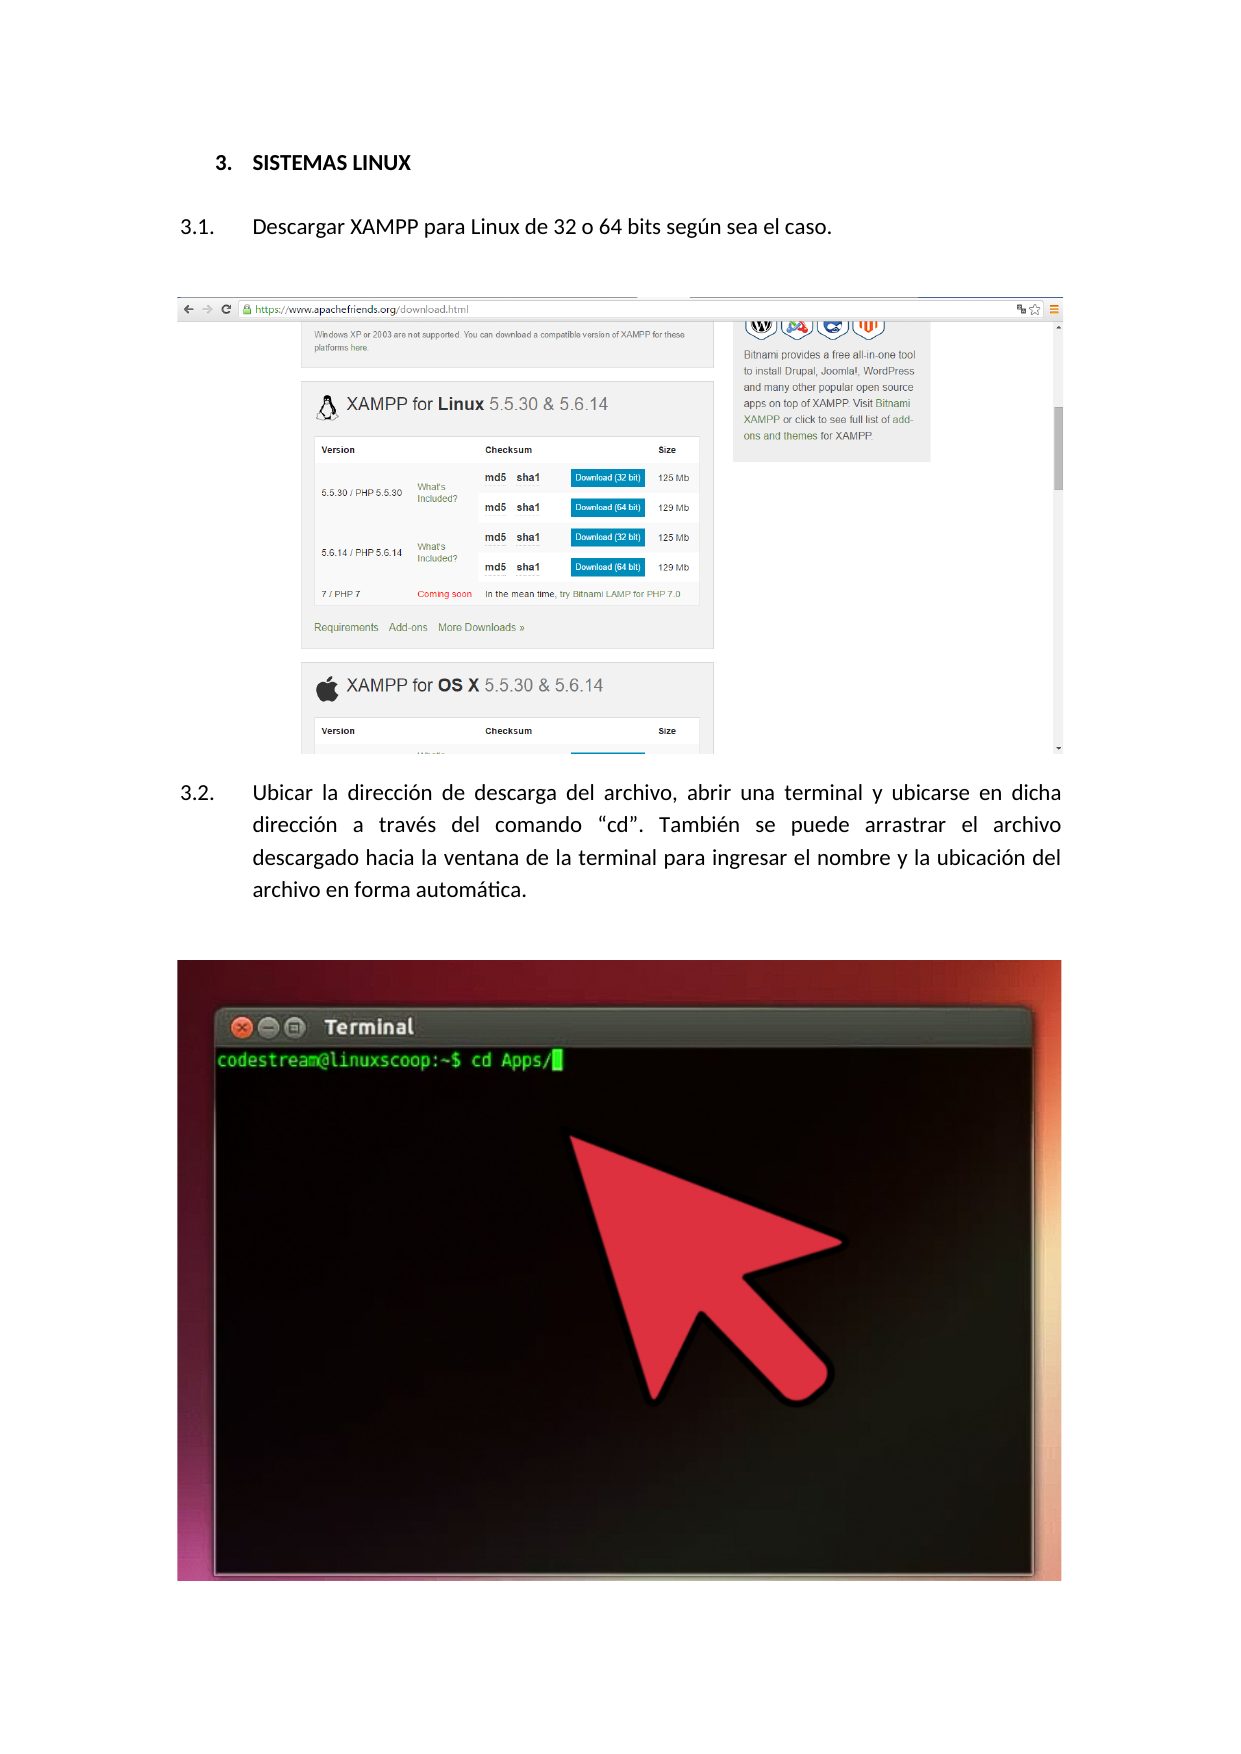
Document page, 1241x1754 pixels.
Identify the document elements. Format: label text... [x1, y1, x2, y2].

picture [177, 297, 1064, 754]
picture [177, 960, 1062, 1581]
list SISTEMAS LINUX [215, 148, 1063, 176]
list Ubicar la dirección de descarga del archivo, abrir una terminal y ubicarse en dicha dirección a través del comando “cd”. También se puede arrastrar el archivo descargado hacia la ventana de la terminal para ingresar el nombre y la ubicación del archivo en forma automática. [215, 778, 1063, 903]
list Descargar XAMPP para Linux de 32 o 64 bits según sea el caso. [215, 212, 1063, 240]
